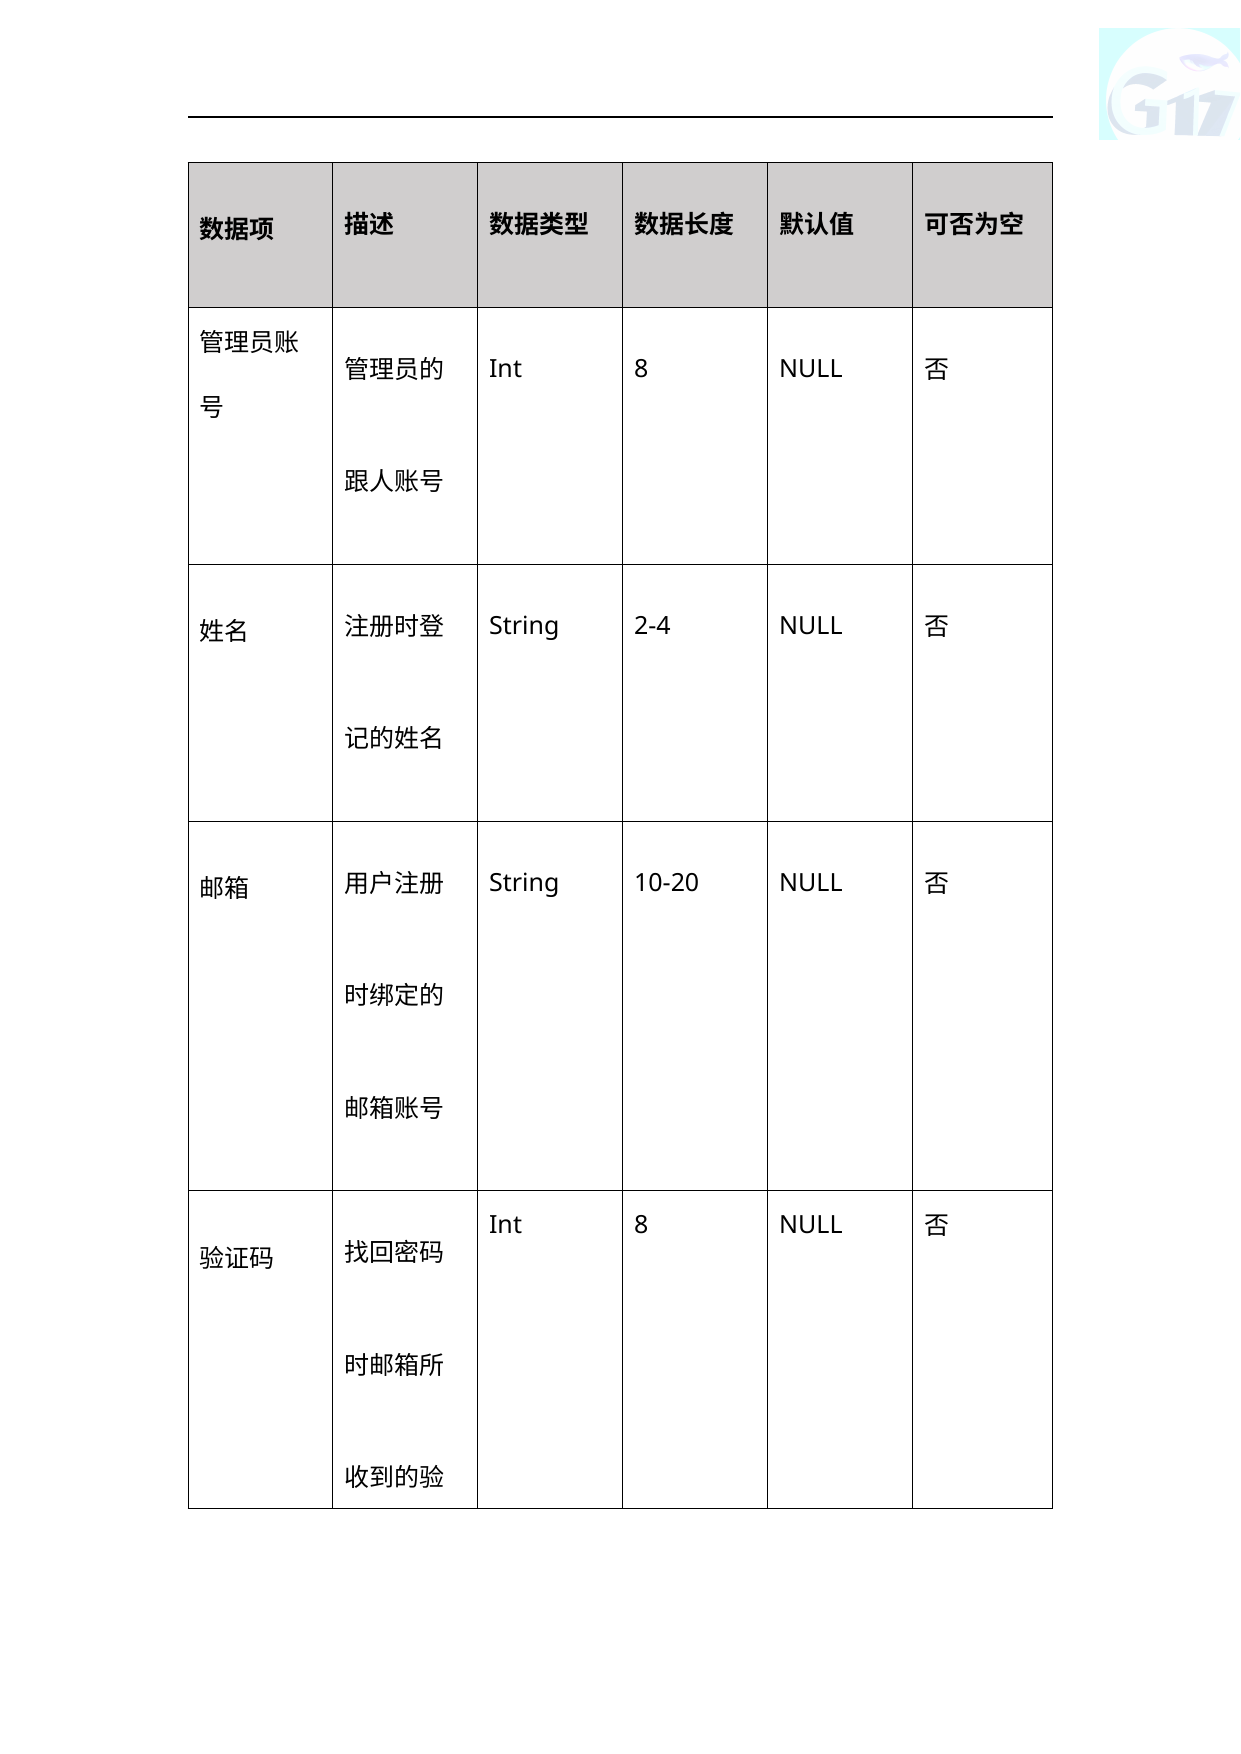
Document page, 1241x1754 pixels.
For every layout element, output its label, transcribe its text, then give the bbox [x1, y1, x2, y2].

table_header 数据类型 [478, 163, 622, 307]
table_header 可否为空 [913, 163, 1052, 307]
table_cell 8 [623, 308, 767, 564]
table_cell NULL [768, 1191, 912, 1508]
table_header 数据项 [189, 163, 332, 307]
table_cell 8 [623, 1191, 767, 1508]
table_cell Int [478, 308, 622, 564]
table_cell 管理员的跟人账号 [333, 308, 477, 564]
table_header 数据长度 [623, 163, 767, 307]
table_cell 注册时登记的姓名 [333, 565, 477, 821]
table_cell NULL [768, 822, 912, 1190]
table_cell 验证码 [189, 1191, 332, 1508]
table_cell 2-4 [623, 565, 767, 821]
table_cell 否 [913, 565, 1052, 821]
table_cell String [478, 565, 622, 821]
table_cell NULL [768, 308, 912, 564]
table_cell 邮箱 [189, 822, 332, 1190]
table_header 描述 [333, 163, 477, 307]
table_cell 管理员账号 [189, 308, 332, 564]
table_cell Int [478, 1191, 622, 1508]
table_cell NULL [768, 565, 912, 821]
table_cell String [478, 822, 622, 1190]
table_cell 用户注册时绑定的邮箱账号 [333, 822, 477, 1190]
table_cell 否 [913, 1191, 1052, 1508]
table_cell 10-20 [623, 822, 767, 1190]
table_cell 找回密码时邮箱所收到的验证码 [333, 1191, 477, 1508]
table_cell 否 [913, 308, 1052, 564]
table_cell 否 [913, 822, 1052, 1190]
table_cell 姓名 [189, 565, 332, 821]
table_header 默认值 [768, 163, 912, 307]
